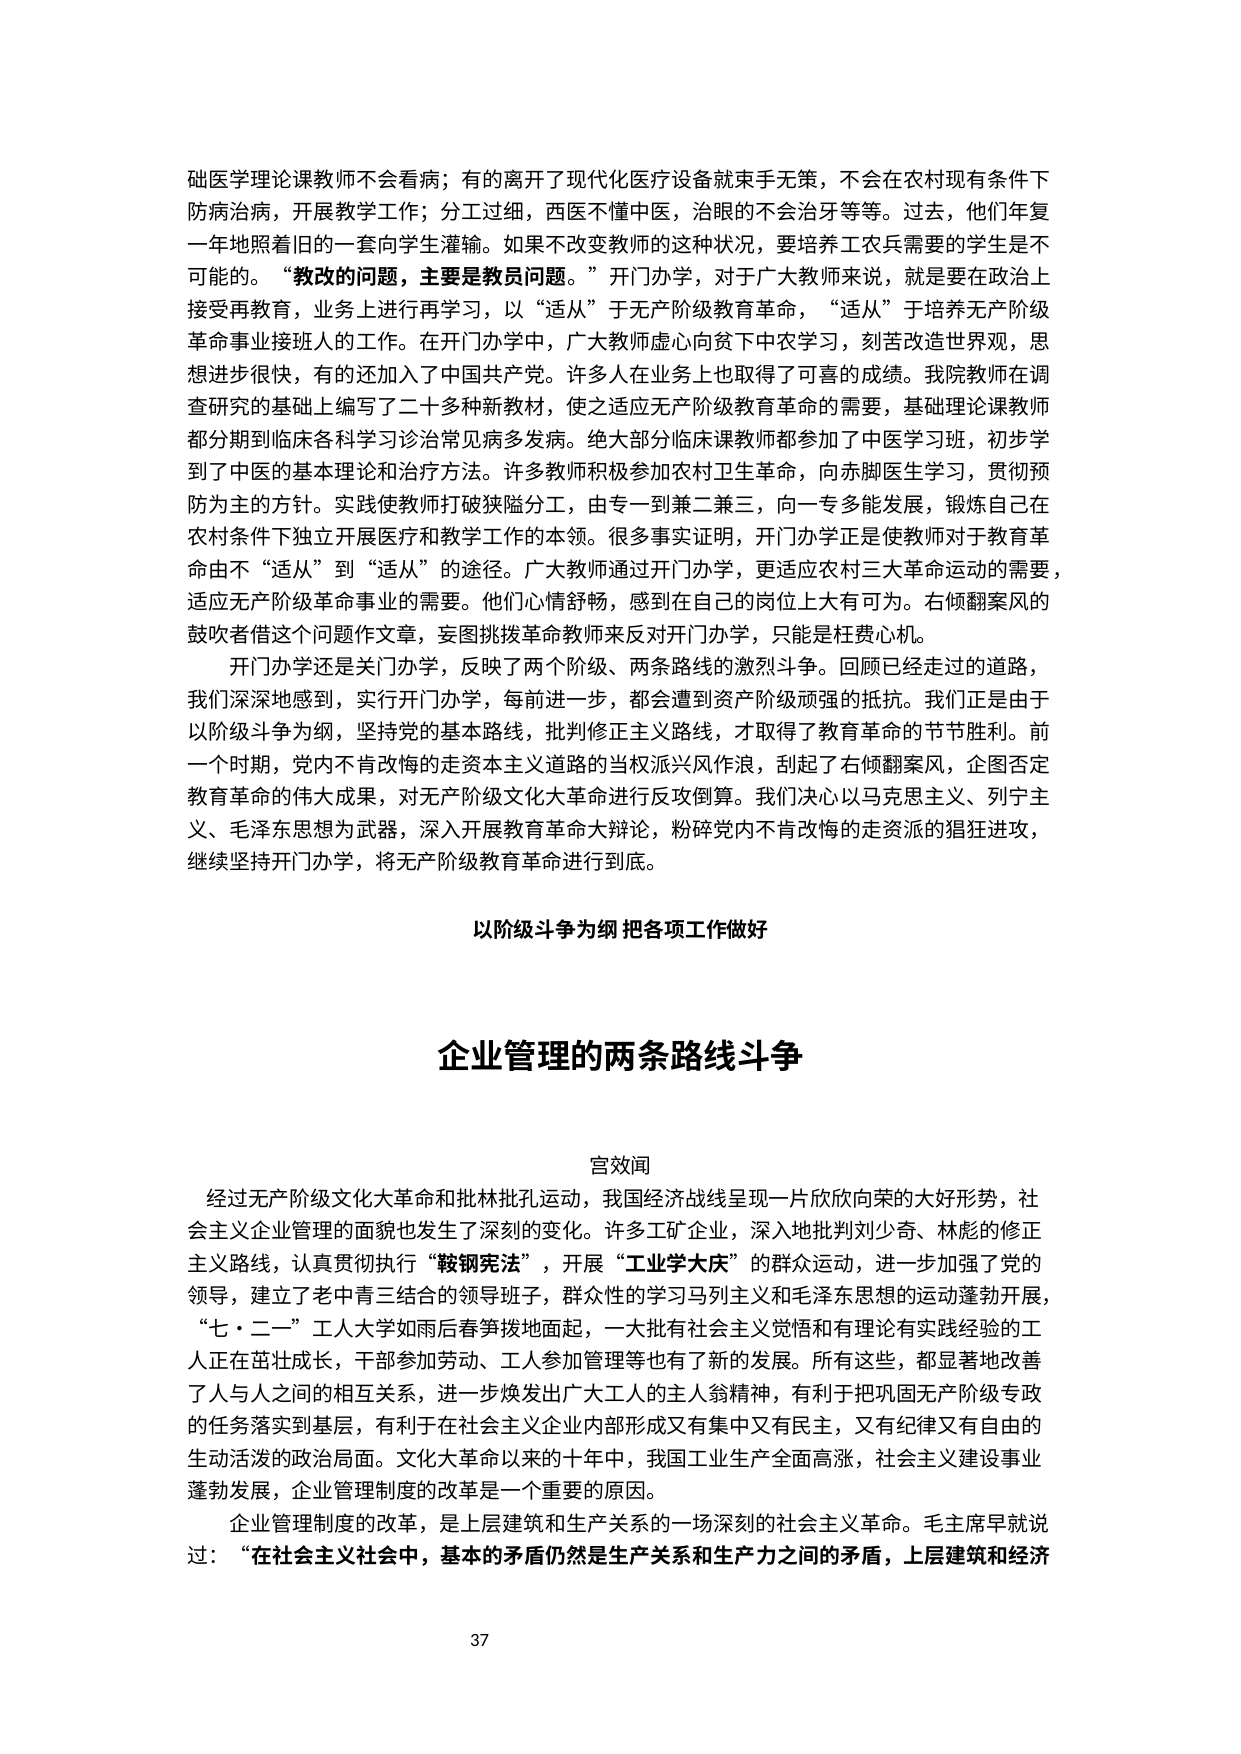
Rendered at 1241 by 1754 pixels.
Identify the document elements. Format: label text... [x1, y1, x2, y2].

text 开门办学还是关门办学，反映了两个阶级、两条路线的激烈斗争。回顾已经走过的道路，我们深深地感到，实行开门办学，每前进一步，都会遭到资产阶级顽强的抵抗。我们正是由于以阶级斗争为纲，坚持党的基本路线，批判修正主义路线，才取得了教育革命的节节胜利。前一个时期，党内不肯改悔的走资本主义道路的当权派兴风作浪，刮起了右倾翻案风，企图否定教育革命的伟大成果，对无产阶级文化大革命进行反攻倒算。我们决心以马克思主义、列宁主义、毛泽东思想为武器，深入开展教育革命大辩论，粉碎党内不肯改悔的走资派的猖狂进攻，继续坚持开门办学，将无产阶级教育革命进行到底。 [187, 649, 1053, 877]
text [187, 1506, 1053, 1571]
subtitle 以阶级斗争为纲 把各项工作做好 [187, 912, 1053, 945]
text 经过无产阶级文化大革命和批林批孔运动，我国经济战线呈现一片欣欣向荣的大好形势，社会主义企业管理的面貌也发生了深刻的变化。许多工矿企业，深入地批判刘少奇、林彪的修正主义路线，认真贯彻执行“鞍钢宪法”，开展“工业学大庆”的群众运动，进一步加强了党的领导，建立了老中青三结合的领导班子，群众性的学习马列主义和毛泽东思想的运动蓬勃开展，“七·二一”工人大学如雨后春笋拨地面起，一大批有社会主义觉悟和有理论有实践经验的工人正在茁壮成长，干部参加劳动、工人参加管理等也有了新的发展。所有这些，都显著地改善了人与人之间的相互关系，进一步焕发出广大工人的主人翁精神，有利于把巩固无产阶级专政的任务落实到基层，有利于在社会主义企业内部形成又有集中又有民主，又有纪律又有自由的生动活泼的政治局面。文化大革命以来的十年中，我国工业生产全面高涨，社会主义建设事业蓬勃发展，企业管理制度的改革是一个重要的原因。 [187, 1181, 1053, 1506]
text 宫效闻 [187, 1148, 1053, 1181]
subtitle 企业管理的两条路线斗争 [187, 1022, 1053, 1087]
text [187, 162, 1053, 649]
